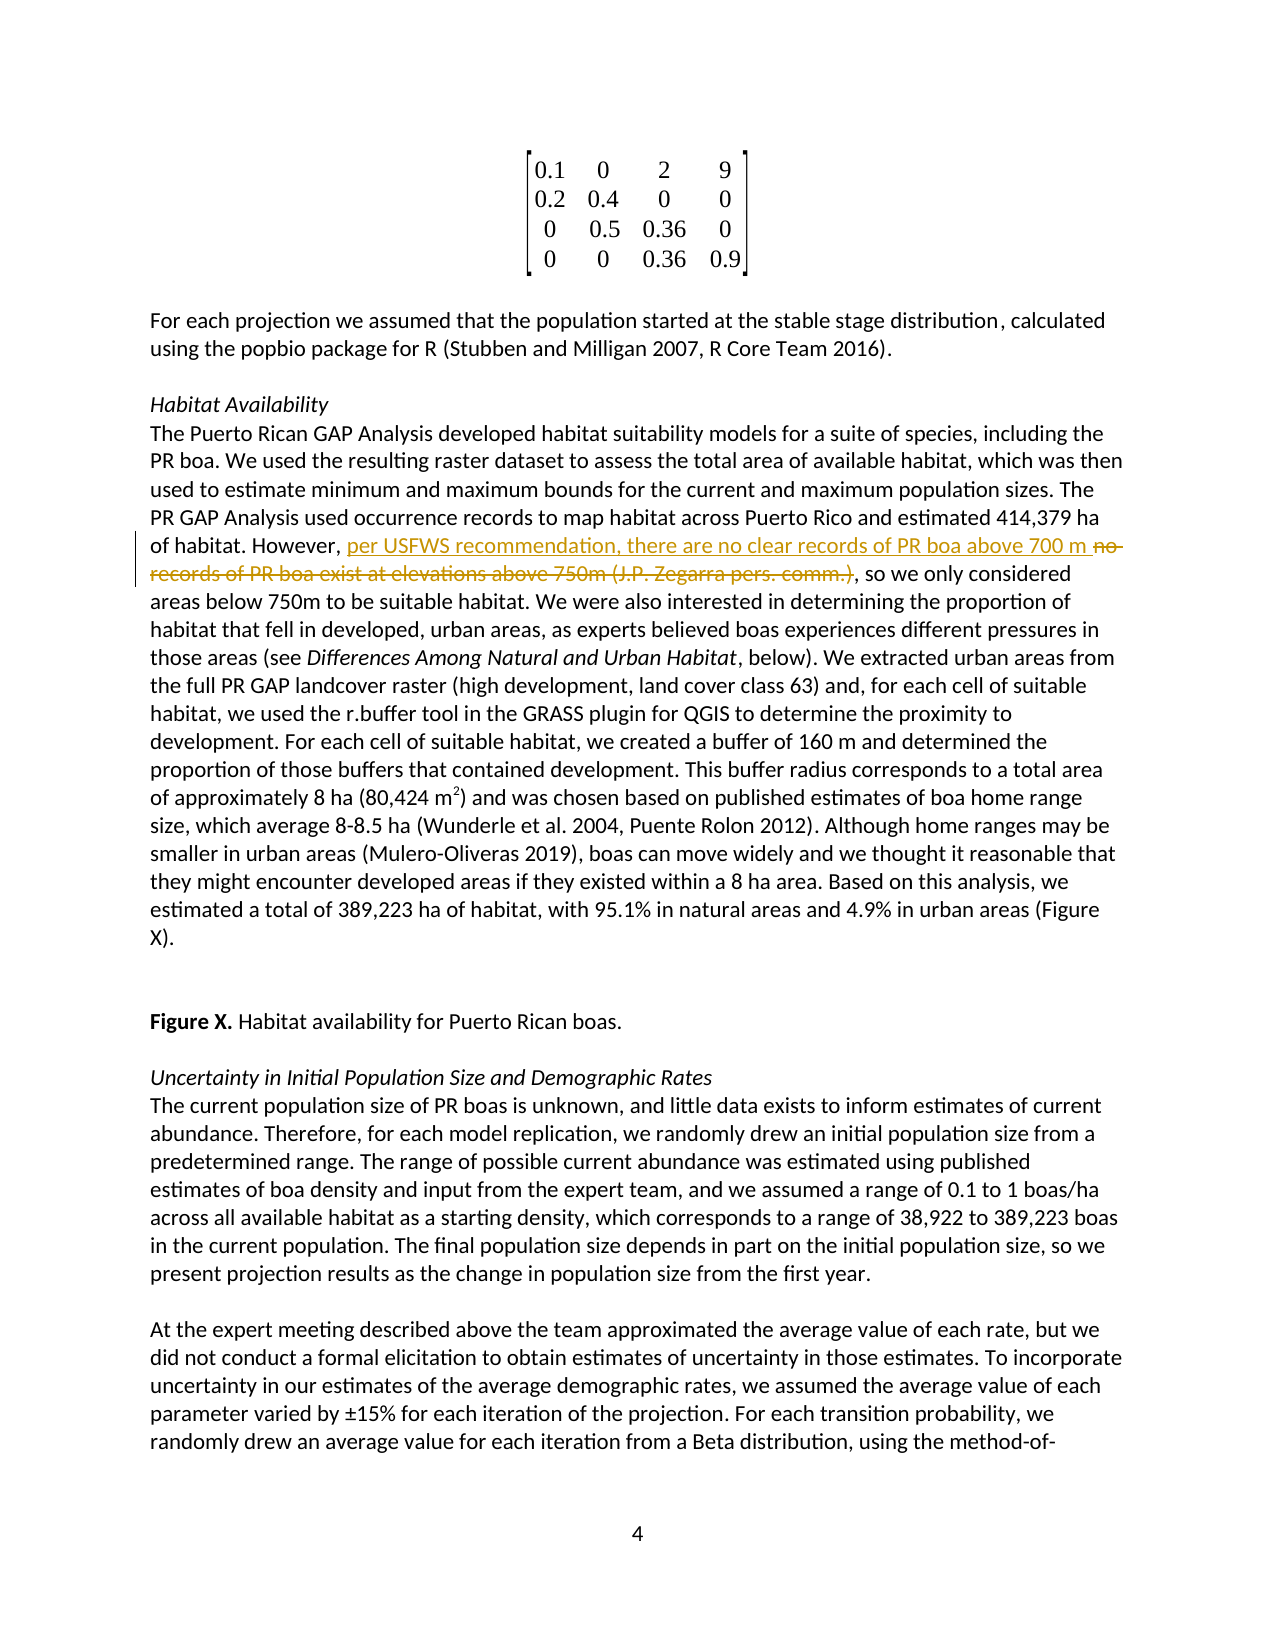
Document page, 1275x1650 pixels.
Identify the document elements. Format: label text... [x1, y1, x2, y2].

text The current population size of PR boas is unknown, and little data exists to inform estimates of current abundance. Therefore, for each model replication, we randomly drew an initial population size from a predetermined range. The range of possible current abundance was estimated using published estimates of boa density and input from the expert team, and we assumed a range of 0.1 to 1 boas/ha across all available habitat as a starting density, which corresponds to a range of 38,922 to 389,223 boas in the current population. The final population size depends in part on the initial population size, so we present projection results as the change in population size from the first year. [150, 1091, 1125, 1287]
text For each projection we assumed that the population started at the stable stage distribution, calculated using the popbio package for R (Stubben and Milligan 2007, R Core Team 2016). [150, 307, 1125, 363]
text Figure X. Habitat availability for Puerto Rican boas. [150, 1007, 1125, 1035]
text The Puerto Rican GAP Analysis developed habitat suitability models for a suite of species, including the PR boa. We used the resulting raster dataset to assess the total area of available habitat, which was then used to estimate minimum and maximum bounds for the current and maximum population sizes. The PR GAP Analysis used occurrence records to map habitat across Puerto Rico and estimated 414,379 ha of habitat. However, , so we only considered areas below 750m to be suitable habitat. We were also interested in determining the proportion of habitat that fell in developed, urban areas, as experts believed boas experiences different pressures in those areas (see Differences Among Natural and Urban Habitat, below). We extracted urban areas from the full PR GAP landcover raster (high development, land cover class 63) and, for each cell of suitable habitat, we used the r.buffer tool in the GRASS plugin for QGIS to determine the proximity to development. For each cell of suitable habitat, we created a buffer of 160 m and determined the proportion of those buffers that contained development. This buffer radius corresponds to a total area of approximately 8 ha (80,424 m2) and was chosen based on published estimates of boa home range size, which average 8-8.5 ha (Wunderle et al. 2004, Puente Rolon 2012). Although home ranges may be smaller in urban areas (Mulero-Oliveras 2019), boas can move widely and we thought it reasonable that they might encounter developed areas if they existed within a 8 ha area. Based on this analysis, we estimated a total of 389,223 ha of habitat, with 95.1% in natural areas and 4.9% in urban areas (Figure X). [150, 419, 1125, 951]
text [150, 1315, 1125, 1455]
text Uncertainty in Initial Population Size and Demographic Rates [150, 1063, 1125, 1091]
text Habitat Availability [150, 391, 1125, 419]
